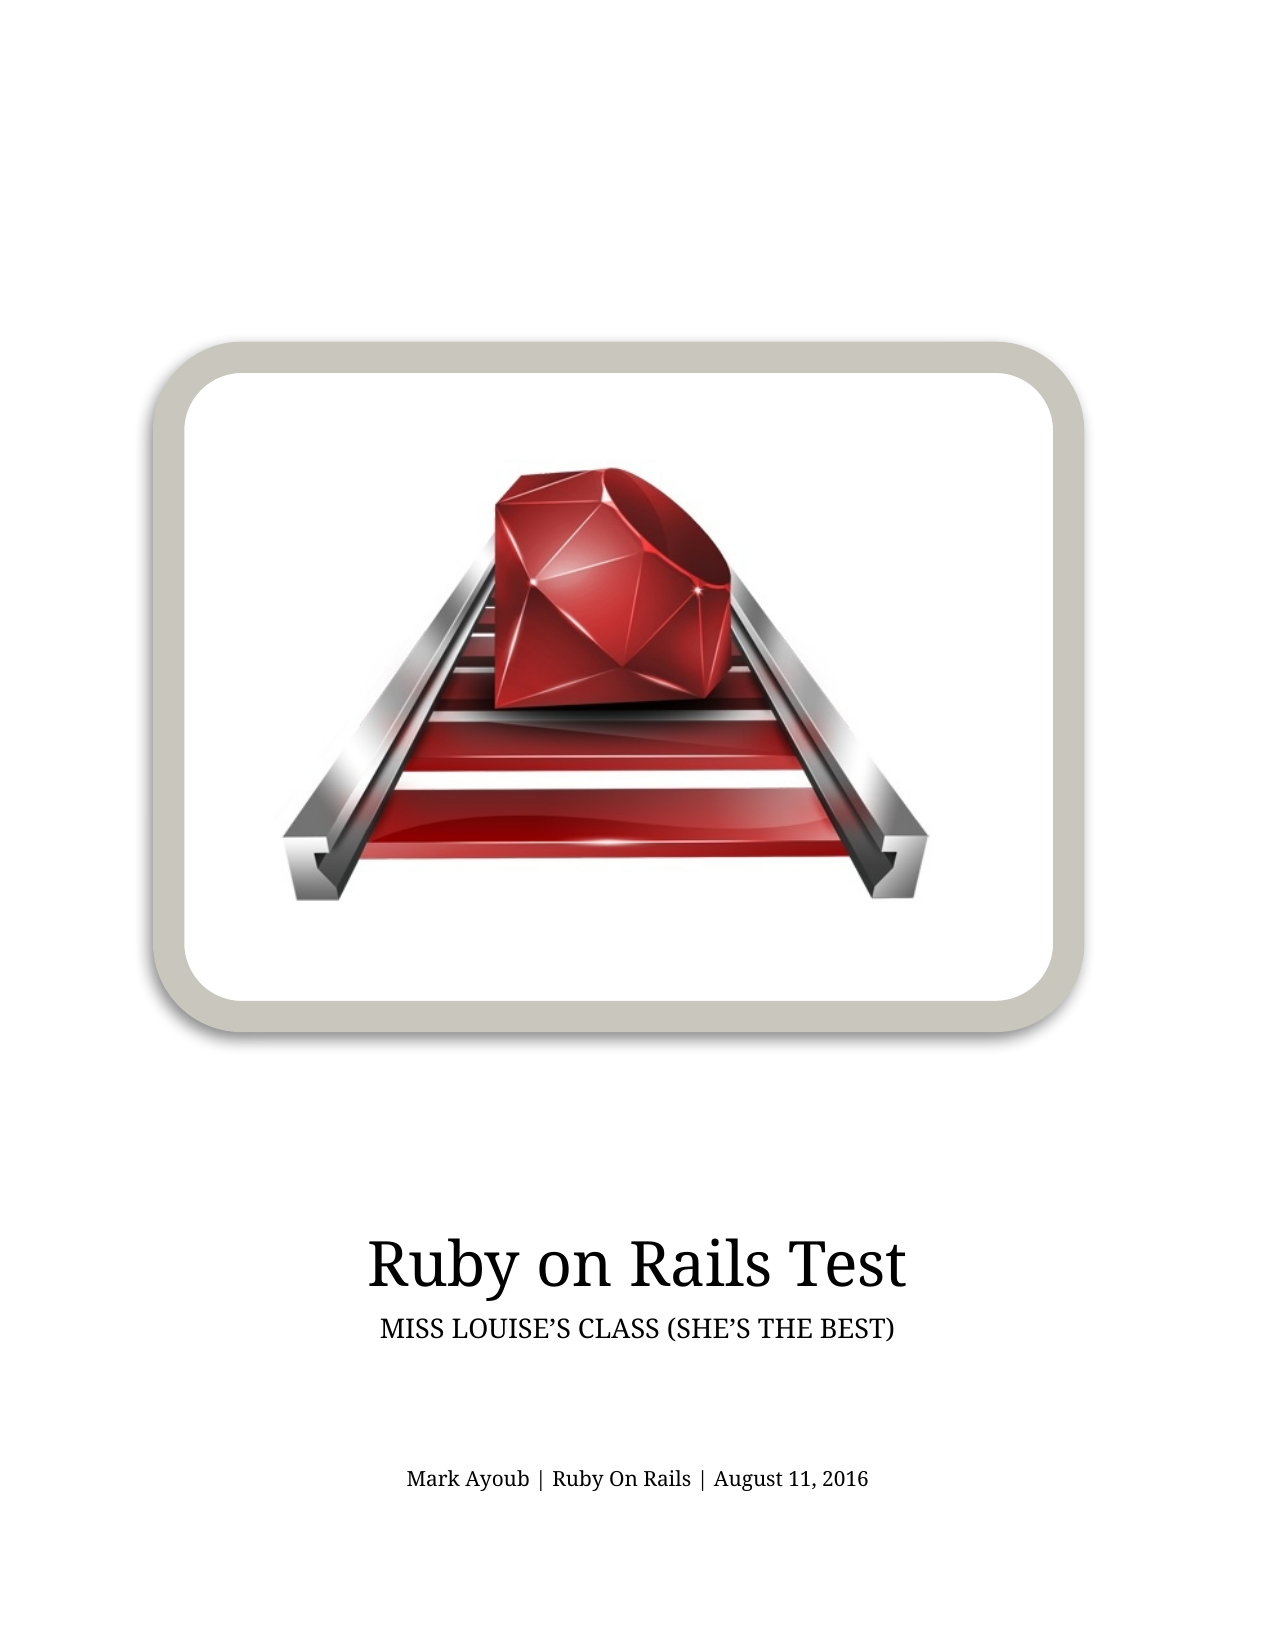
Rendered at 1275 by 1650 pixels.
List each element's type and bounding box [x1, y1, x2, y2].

picture [185, 373, 1053, 1000]
